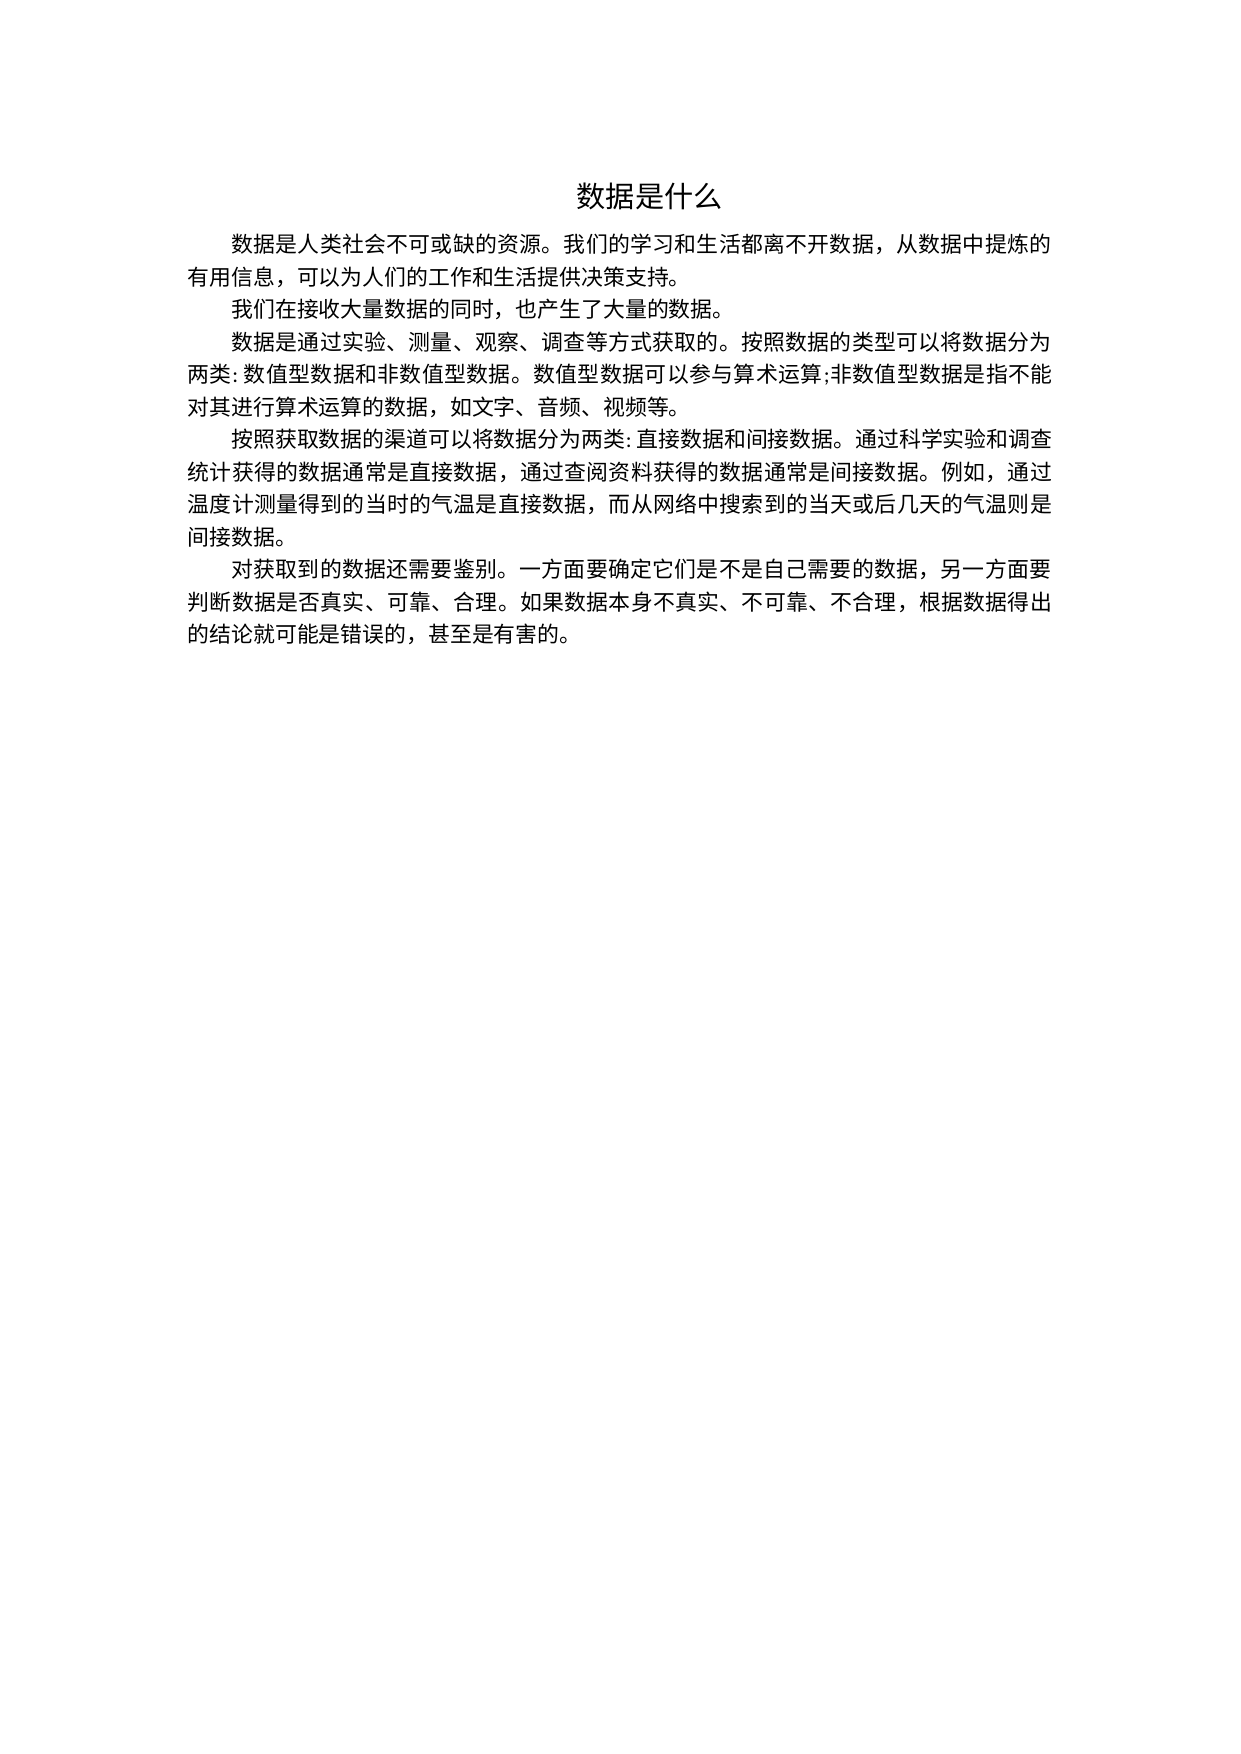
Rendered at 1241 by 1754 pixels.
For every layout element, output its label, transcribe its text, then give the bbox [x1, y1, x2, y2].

text 数据是什么 [187, 162, 1053, 227]
text 按照获取数据的渠道可以将数据分为两类: 直接数据和间接数据。通过科学实验和调查统计获得的数据通常是直接数据，通过查阅资料获得的数据通常是间接数据。例如，通过温度计测量得到的当时的气温是直接数据，而从网络中搜索到的当天或后几天的气温则是间接数据。 [187, 422, 1053, 552]
text 我们在接收大量数据的同时，也产生了大量的数据。 [187, 292, 1053, 324]
text 对获取到的数据还需要鉴别。一方面要确定它们是不是自己需要的数据，另一方面要判断数据是否真实、可靠、合理。如果数据本身不真实、不可靠、不合理，根据数据得出的结论就可能是错误的，甚至是有害的。 [187, 552, 1053, 649]
text 数据是人类社会不可或缺的资源。我们的学习和生活都离不开数据，从数据中提炼的有用信息，可以为人们的工作和生活提供决策支持。 [187, 227, 1053, 292]
text 数据是通过实验、测量、观察、调查等方式获取的。按照数据的类型可以将数据分为两类: 数值型数据和非数值型数据。数值型数据可以参与算术运算;非数值型数据是指不能对其进行算术运算的数据，如文字、音频、视频等。 [187, 324, 1053, 422]
